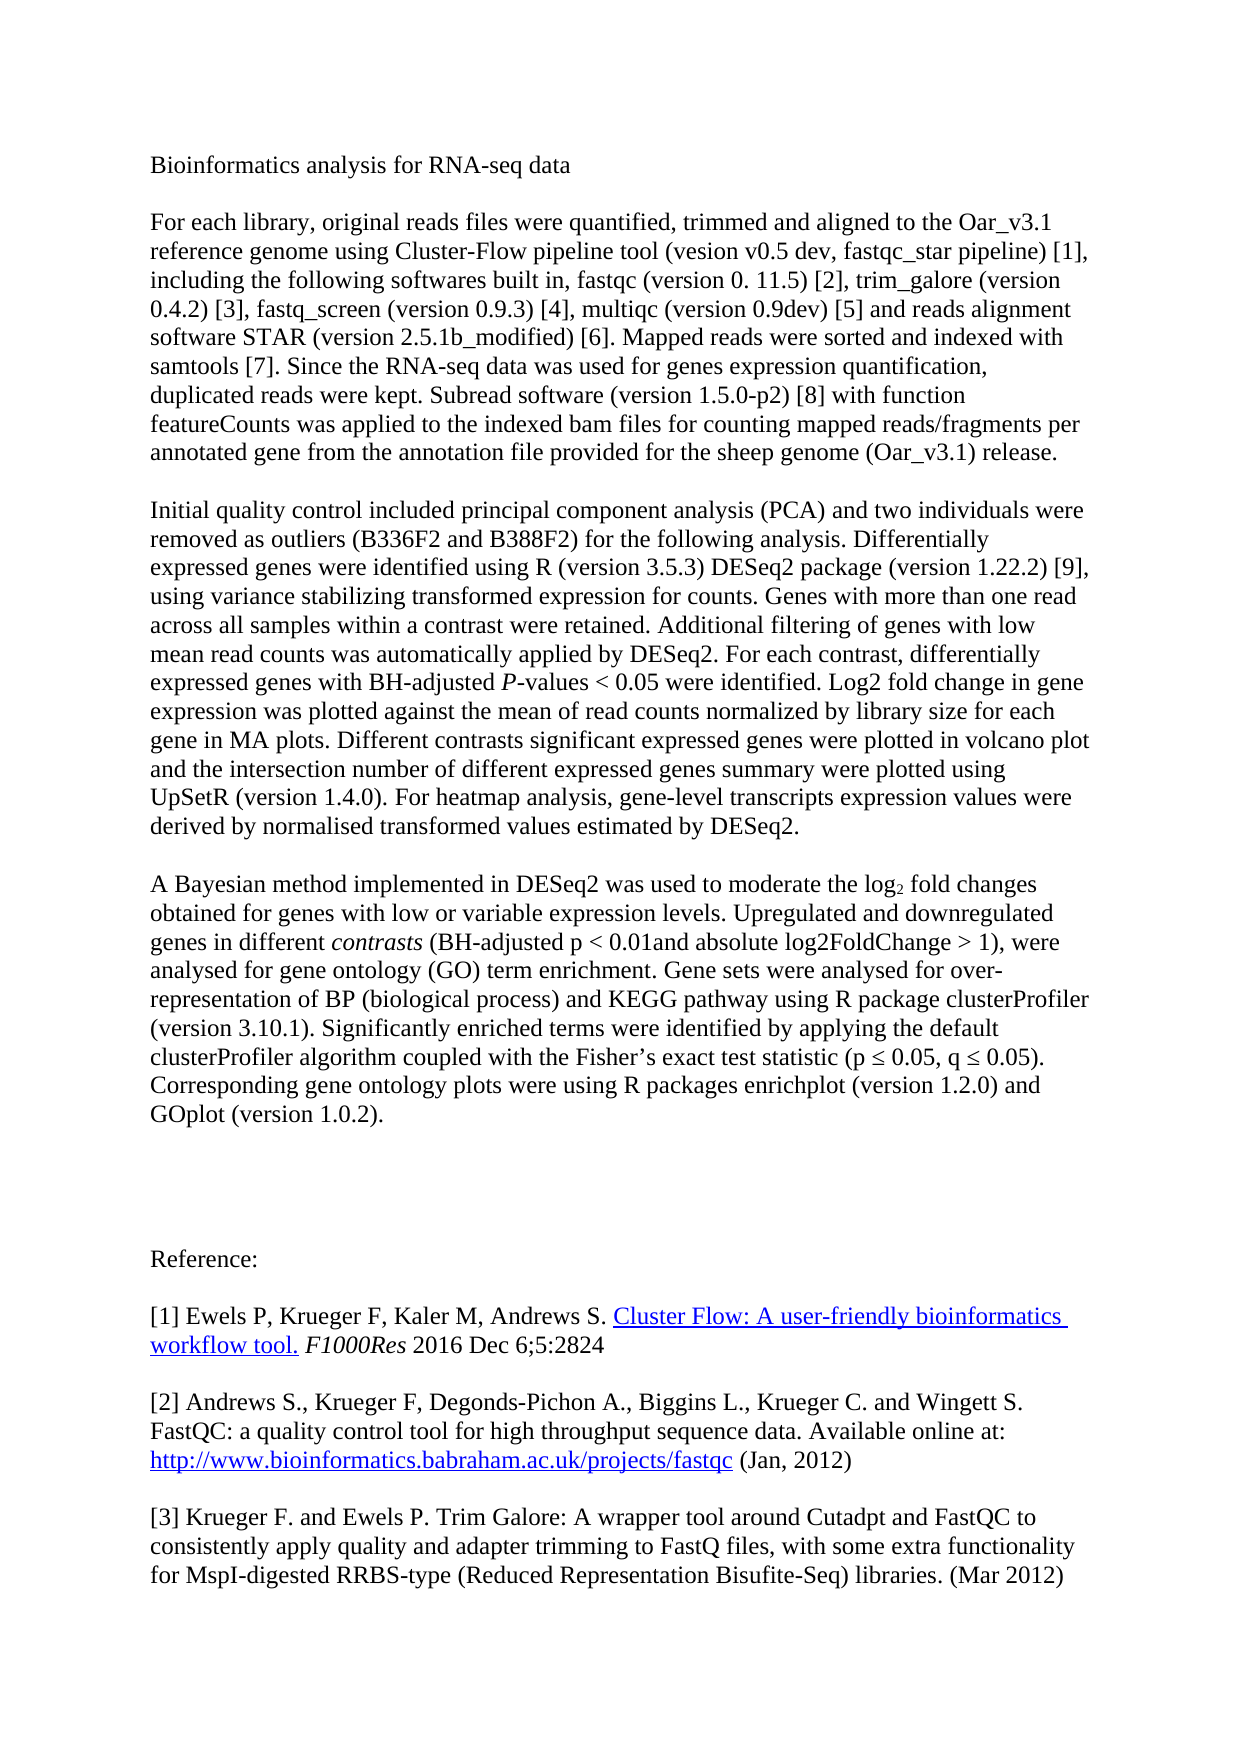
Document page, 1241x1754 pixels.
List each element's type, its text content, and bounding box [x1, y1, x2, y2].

text [2] Andrews S., Krueger F, Degonds-Pichon A., Biggins L., Krueger C. and Wingett S. FastQC: a quality control tool for high throughput sequence data. Available online at: http://www.bioinformatics.babraham.ac.uk/projects/fastqc (Jan, 2012) [150, 1387, 1090, 1474]
text [3] Krueger F. and Ewels P. Trim Galore: A wrapper tool around Cutadpt and FastQC to consistently apply quality and adapter trimming to FastQ files, with some extra functionality for MspI-digested RRBS-type (Reduced Representation Bisufite-Seq) libraries. (Mar 2012) [150, 1502, 1090, 1589]
text For each library, original reads files were quantified, trimmed and aligned to the Oar_v3.1 reference genome using Cluster-Flow pipeline tool (vesion v0.5 dev, fastqc_star pipeline) [1], including the following softwares built in, fastqc (version 0. 11.5) [2], trim_galore (version 0.4.2) [3], fastq_screen (version 0.9.3) [4], multiqc (version 0.9dev) [5] and reads alignment software STAR (version 2.5.1b_modified) [6]. Mapped reads were sorted and indexed with samtools [7]. Since the RNA-seq data was used for genes expression quantification, duplicated reads were kept. Subread software (version 1.5.0-p2) [8] with function featureCounts was applied to the indexed bam files for counting mapped reads/fragments per annotated gene from the annotation file provided for the sheep genome (Oar_v3.1) release. [150, 207, 1090, 466]
text Initial quality control included principal component analysis (PCA) and two individuals were removed as outliers (B336F2 and B388F2) for the following analysis. Differentially expressed genes were identified using R (version 3.5.3) DESeq2 package (version 1.22.2) [9], using variance stabilizing transformed expression for counts. Genes with more than one read across all samples within a contrast were retained. Additional filtering of genes with low mean read counts was automatically applied by DESeq2. For each contrast, differentially expressed genes with BH-adjusted P-values < 0.05 were identified. Log2 fold change in gene expression was plotted against the mean of read counts normalized by library size for each gene in MA plots. Different contrasts significant expressed genes were plotted in volcano plot and the intersection number of different expressed genes summary were plotted using UpSetR (version 1.4.0). For heatmap analysis, gene-level transcripts expression values were derived by normalised transformed values estimated by DESeq2. [150, 495, 1090, 840]
text Bioinformatics analysis for RNA-seq data [150, 150, 1090, 179]
text A Bayesian method implemented in DESeq2 was used to moderate the log2 fold changes obtained for genes with low or variable expression levels. Upregulated and downregulated genes in different contrasts (BH-adjusted p < 0.01and absolute log2FoldChange > 1), were analysed for gene ontology (GO) term enrichment. Gene sets were analysed for over-representation of BP (biological process) and KEGG pathway using R package clusterProfiler (version 3.10.1). Significantly enriched terms were identified by applying the default clusterProfiler algorithm coupled with the Fisher’s exact test statistic (p ≤ 0.05, q ≤ 0.05). Corresponding gene ontology plots were using R packages enrichplot (version 1.2.0) and GOplot (version 1.0.2). [150, 869, 1090, 1128]
text [1] Ewels P, Krueger F, Kaler M, Andrews S. Cluster Flow: A user-friendly bioinformatics workflow tool. F1000Res 2016 Dec 6;5:2824 [150, 1301, 1090, 1359]
text Reference: [150, 1244, 1090, 1272]
